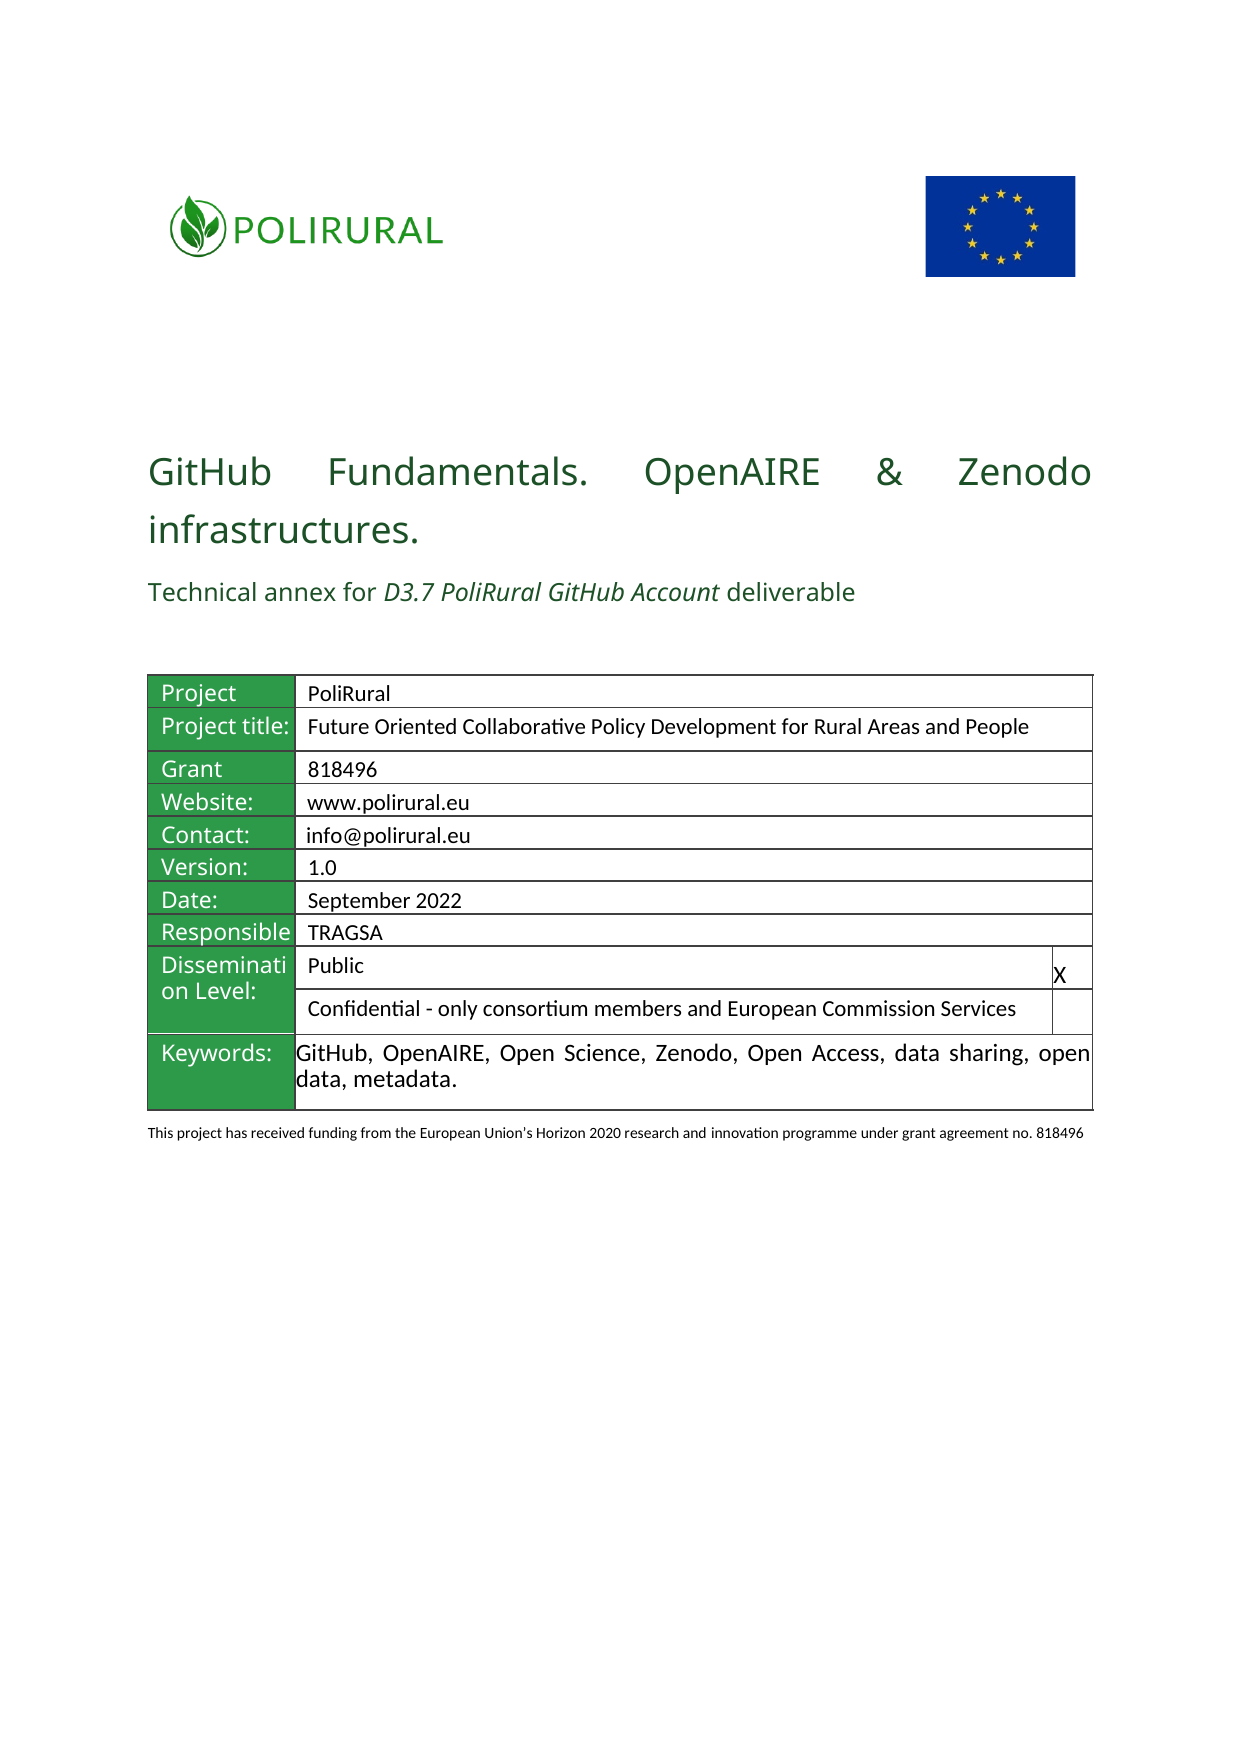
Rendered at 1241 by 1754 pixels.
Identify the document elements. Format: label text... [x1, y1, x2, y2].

table_cell X [1053, 947, 1092, 988]
table_cell Future Oriented Collaborative Policy Development for Rural Areas and People [296, 708, 1092, 750]
table_header Project Acronym: [148, 676, 294, 707]
table_cell 818496 [296, 752, 1092, 783]
picture [147, 178, 464, 275]
picture [925, 176, 1076, 277]
table_cell GitHub, OpenAIRE, Open Science, Zenodo, Open Access, data sharing, open data, metadata. [296, 1035, 1092, 1109]
table_cell www.polirural.eu [296, 784, 1092, 815]
table_cell Website: [148, 784, 294, 815]
table_cell Responsible: Partner: [148, 915, 294, 945]
table_cell Date: [148, 882, 294, 913]
table_cell info@polirural.eu [296, 817, 1092, 848]
table_header PoliRural [296, 676, 1092, 707]
text GitHub Fundamentals. OpenAIRE & Zenodo infrastructures. [148, 445, 1093, 555]
table_cell September 2022 [296, 882, 1092, 913]
table_cell Contact: [148, 817, 294, 848]
text Technical annex for D3.7 PoliRural GitHub Account deliverable [148, 575, 1093, 609]
table_cell Version: [148, 850, 294, 880]
table_cell 1.0 [296, 850, 1092, 880]
table_cell TRAGSA [296, 915, 1092, 945]
table_cell Grant Agreement No. [148, 752, 294, 783]
text This project has received funding from the European Union’s Horizon 2020 research and innovation programme under grant agreement no. 818496 [148, 1123, 1093, 1142]
table_cell Confidential - only consortium members and European Commission Services [296, 990, 1052, 1033]
table_cell Dissemination Level: [148, 947, 294, 1033]
table_cell Public [296, 947, 1052, 988]
table_cell Keywords: [148, 1035, 294, 1109]
table_cell [1053, 990, 1092, 1033]
table_cell Project title: [148, 708, 294, 750]
